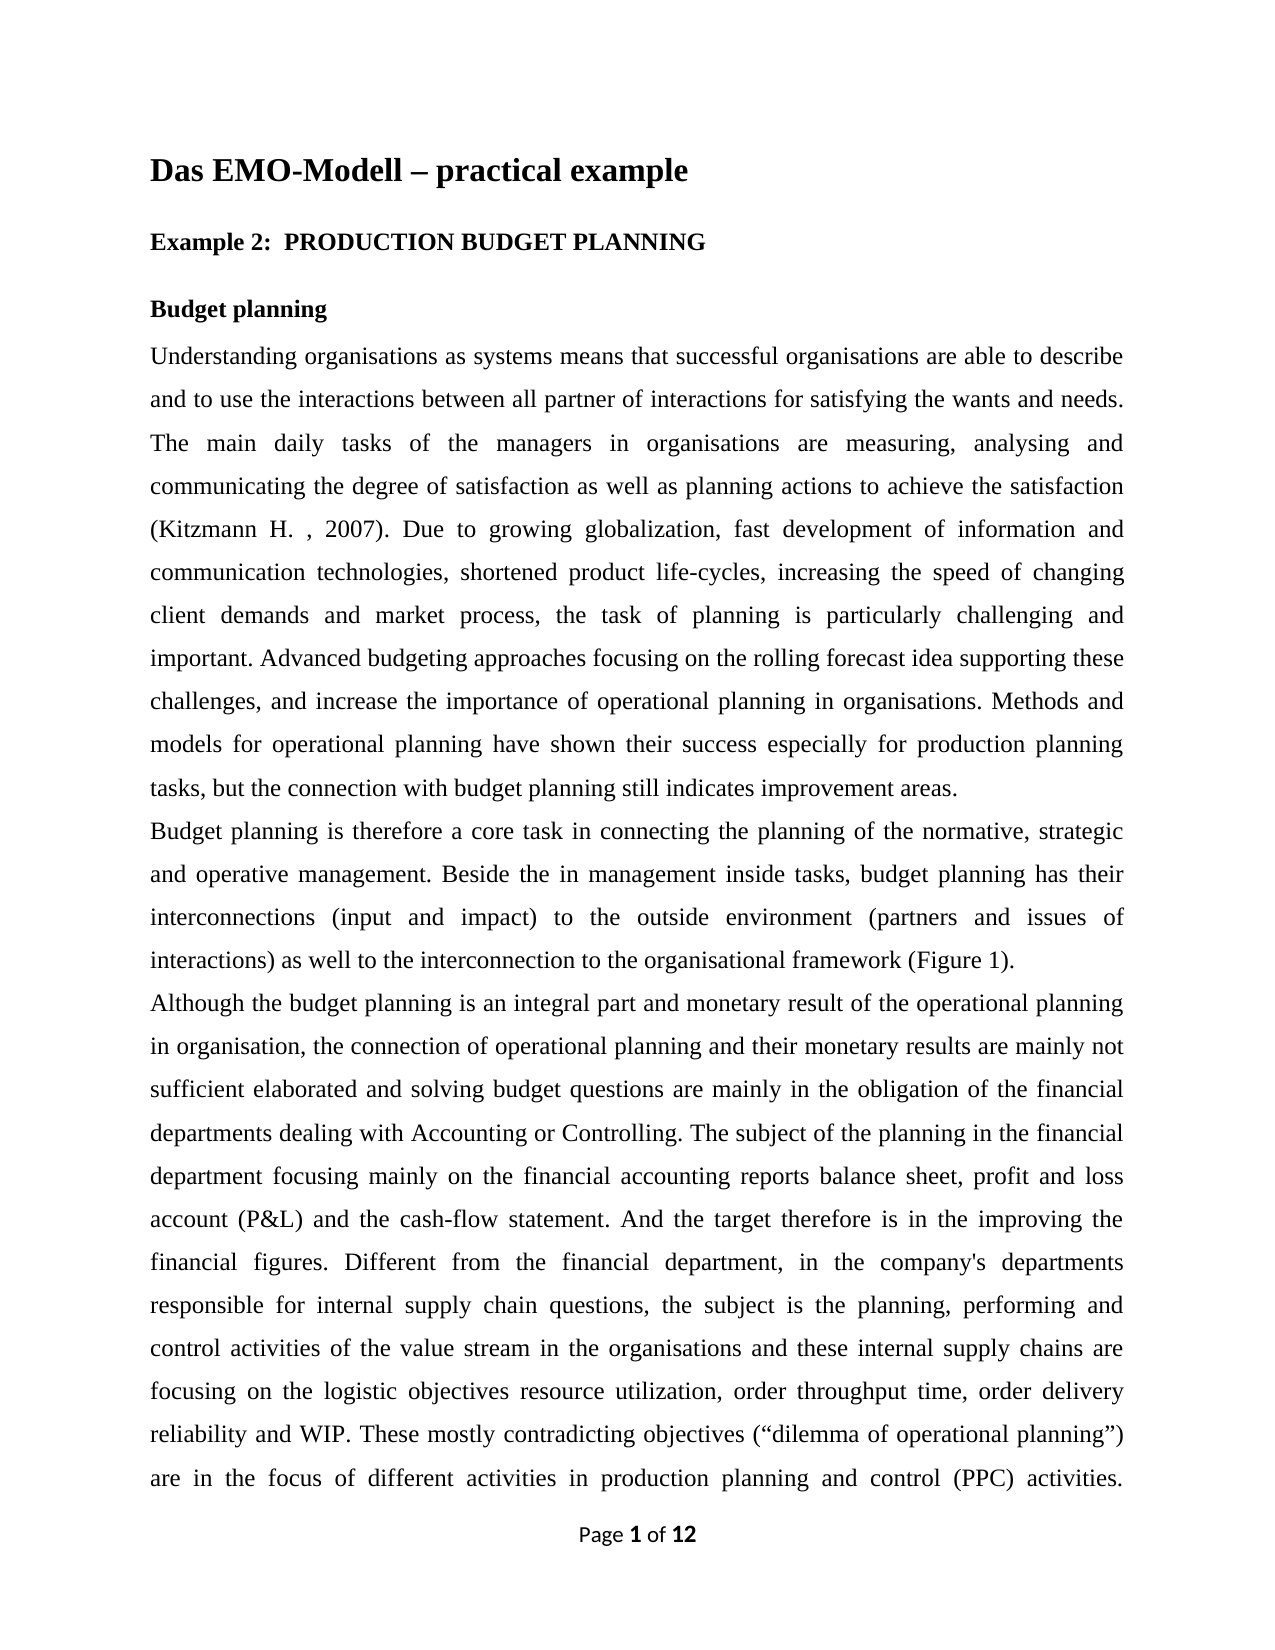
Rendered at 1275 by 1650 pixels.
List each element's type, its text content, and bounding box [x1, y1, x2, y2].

text Example 2: PRODUCTION BUDGET PLANNING [150, 227, 1125, 255]
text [150, 988, 1125, 1491]
text Budget planning [150, 294, 1125, 322]
text Das EMO-Modell – practical example [150, 150, 1125, 188]
text Understanding organisations as systems means that successful organisations are able to describe and to use the interactions between all partner of interactions for satisfying the wants and needs. The main daily tasks of the managers in organisations are measuring, analysing and communicating the degree of satisfaction as well as planning actions to achieve the satisfaction . Due to growing globalization, fast development of information and communication technologies, shortened product life-cycles, increasing the speed of changing client demands and market process, the task of planning is particularly challenging and important. Advanced budgeting approaches focusing on the rolling forecast idea supporting these challenges, and increase the importance of operational planning in organisations. Methods and models for operational planning have shown their success especially for production planning tasks, but the connection with budget planning still indicates improvement areas. [150, 341, 1125, 801]
text Budget planning is therefore a core task in connecting the planning of the normative, strategic and operative management. Beside the in management inside tasks, budget planning has their interconnections (input and impact) to the outside environment (partners and issues of interactions) as well to the interconnection to the organisational framework (Figure 1). [150, 816, 1125, 974]
